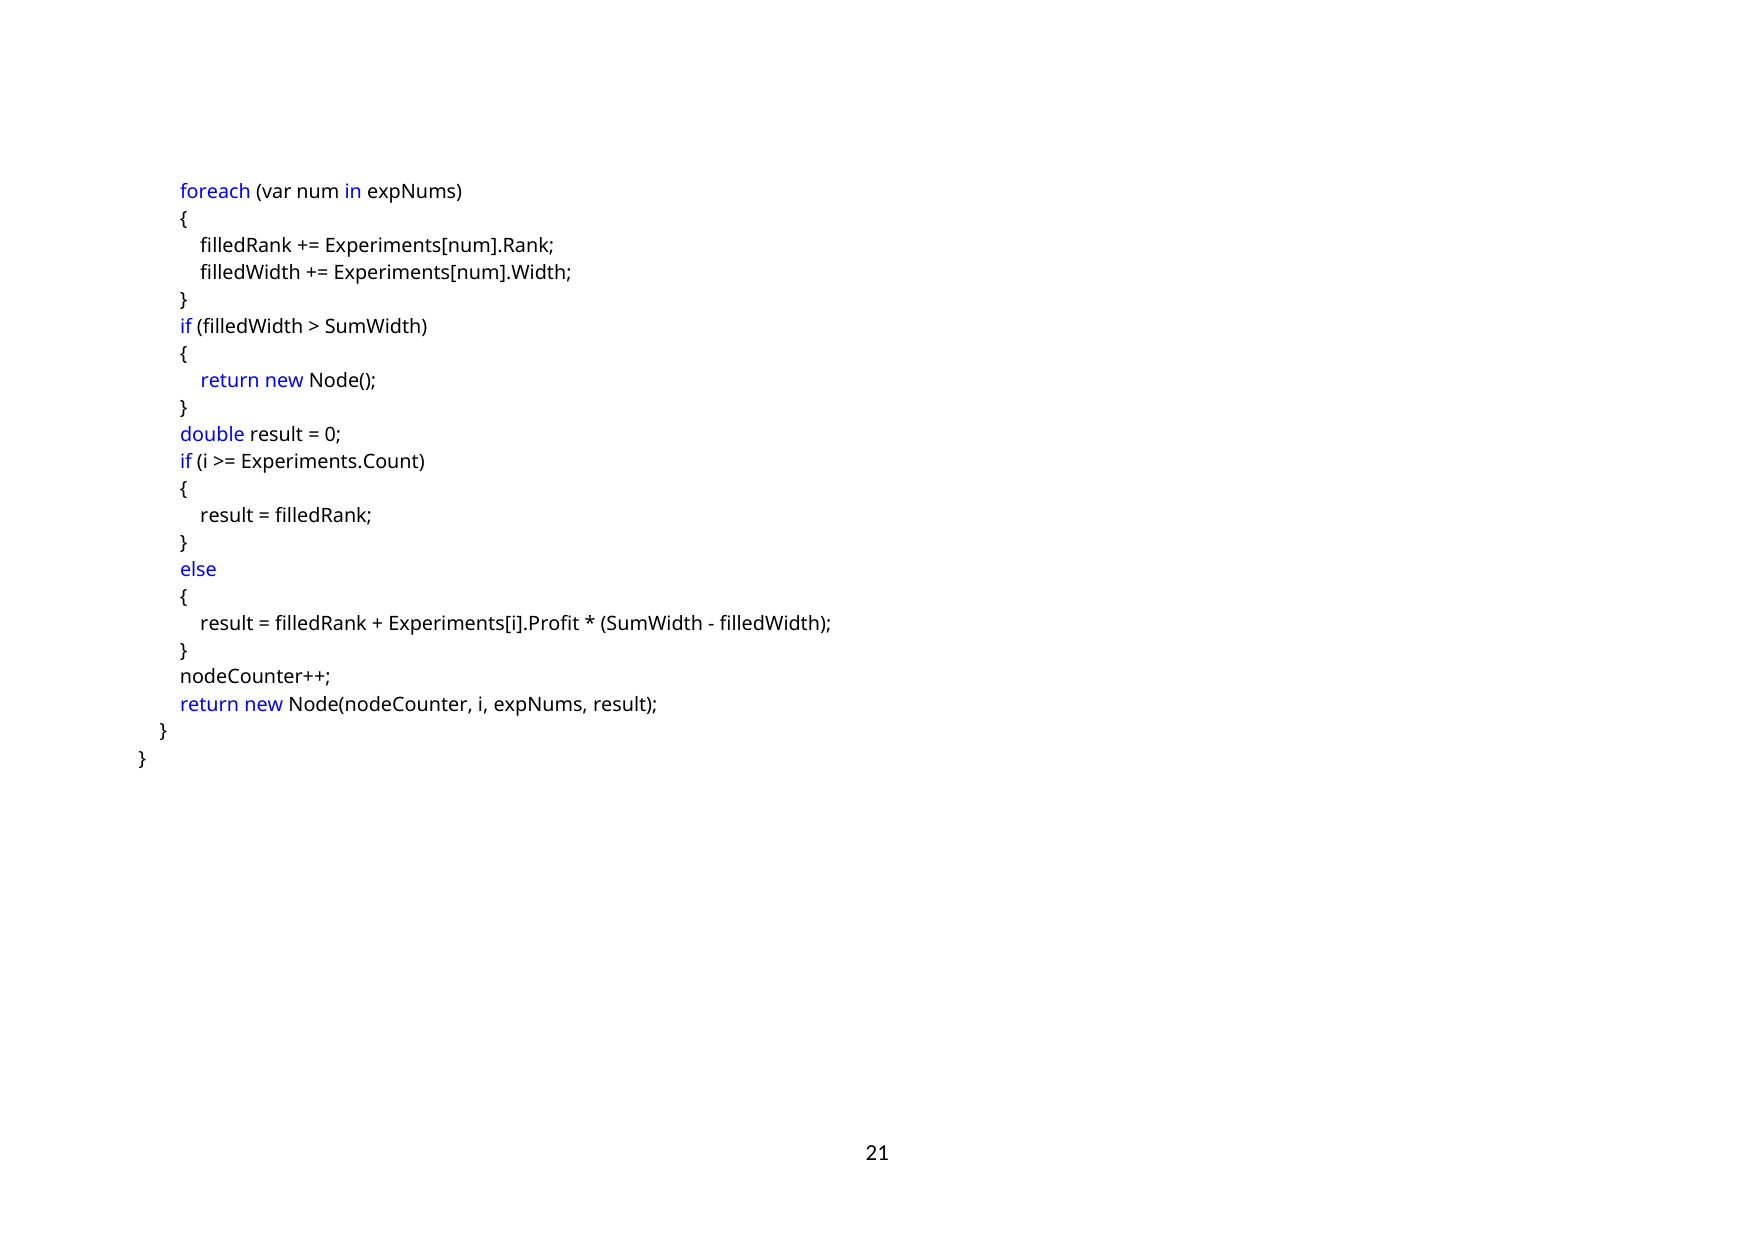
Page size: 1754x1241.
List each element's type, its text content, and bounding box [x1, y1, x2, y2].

text } [118, 285, 1636, 312]
text return new Node(nodeCounter, i, expNums, result); [118, 690, 1636, 717]
text { [118, 204, 1636, 231]
text double result = 0; [118, 420, 1636, 447]
text { [118, 339, 1636, 366]
text result = filledRank; [118, 501, 1636, 528]
text { [118, 474, 1636, 501]
text if (filledWidth > SumWidth) [118, 312, 1636, 339]
text { [118, 582, 1636, 609]
text filledRank += Experiments[num].Rank; [118, 231, 1636, 258]
text result = filledRank + Experiments[i].Profit * (SumWidth - filledWidth); [118, 609, 1636, 636]
text } [118, 717, 1636, 744]
text } [118, 528, 1636, 555]
text else [118, 555, 1636, 582]
text foreach (var num in expNums) [118, 177, 1636, 204]
text if (i >= Experiments.Count) [118, 447, 1636, 474]
text } [118, 744, 1636, 771]
text filledWidth += Experiments[num].Width; [118, 258, 1636, 285]
text } [118, 393, 1636, 420]
text return new Node(); [118, 366, 1636, 393]
text nodeCounter++; [118, 663, 1636, 690]
text } [118, 636, 1636, 663]
